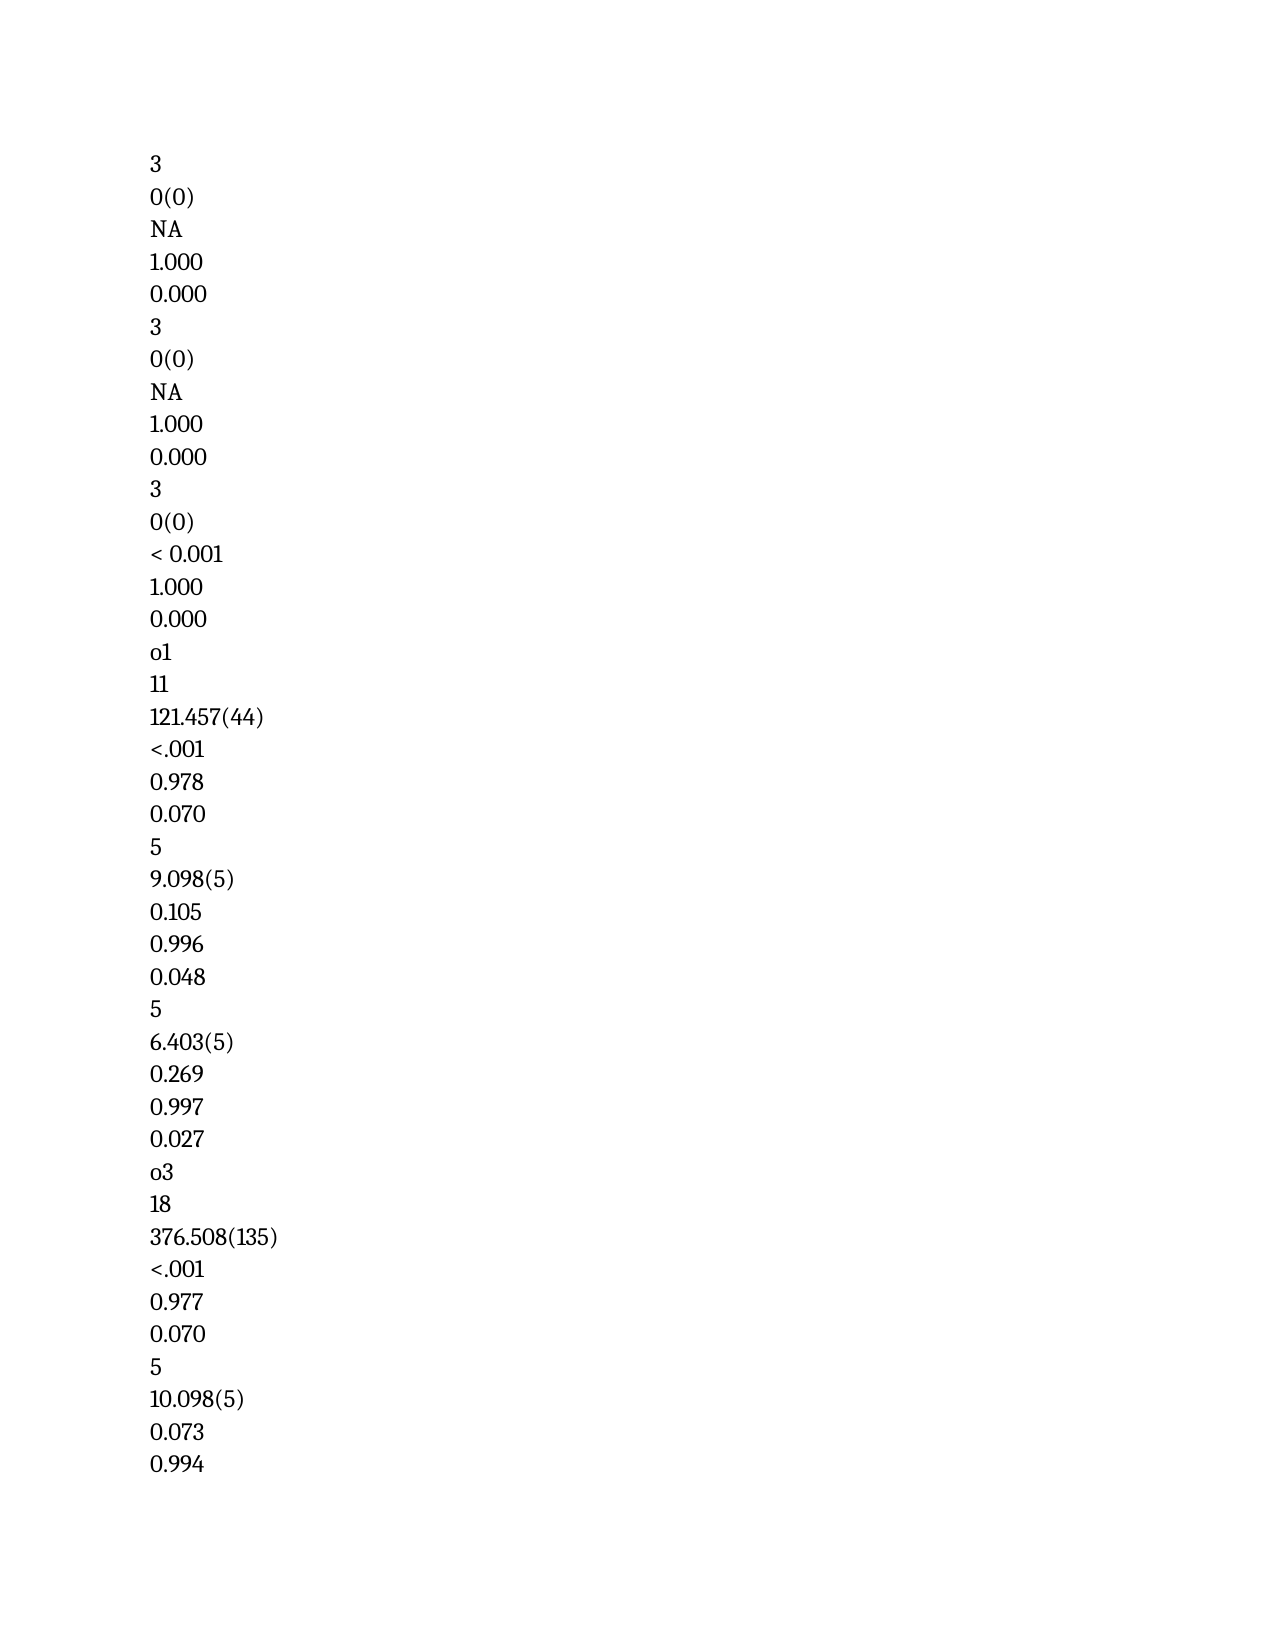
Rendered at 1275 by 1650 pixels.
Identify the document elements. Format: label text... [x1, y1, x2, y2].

text 121.457(44) [150, 702, 1125, 731]
text 9.098(5) [150, 865, 1125, 894]
text NA [150, 215, 1125, 244]
text 0(0) [150, 345, 1125, 374]
text 3 [150, 475, 1125, 504]
text 0.000 [150, 442, 1125, 471]
text 0.048 [150, 962, 1125, 991]
text 0.070 [150, 1320, 1125, 1349]
text 0.105 [150, 897, 1125, 926]
text 0.073 [150, 1417, 1125, 1446]
text 0.000 [150, 280, 1125, 309]
text o3 [150, 1157, 1125, 1186]
text 0.977 [150, 1287, 1125, 1316]
text 18 [150, 1190, 1125, 1219]
text 1.000 [150, 410, 1125, 439]
text 11 [150, 670, 1125, 699]
text 376.508(135) [150, 1222, 1125, 1251]
text <.001 [150, 1255, 1125, 1284]
text 0(0) [150, 507, 1125, 536]
text 3 [150, 150, 1125, 179]
text 0.027 [150, 1125, 1125, 1154]
text 0.996 [150, 930, 1125, 959]
text 5 [150, 832, 1125, 861]
text NA [150, 377, 1125, 406]
text 5 [150, 995, 1125, 1024]
text 10.098(5) [150, 1385, 1125, 1414]
text 0.269 [150, 1060, 1125, 1089]
text o1 [150, 637, 1125, 666]
text 6.403(5) [150, 1027, 1125, 1056]
text <.001 [150, 735, 1125, 764]
text 0.070 [150, 800, 1125, 829]
text 1.000 [150, 572, 1125, 601]
text 0(0) [150, 182, 1125, 211]
text 3 [150, 312, 1125, 341]
text 0.000 [150, 605, 1125, 634]
text 0.997 [150, 1092, 1125, 1121]
text 0.994 [150, 1450, 1125, 1479]
text 1.000 [150, 247, 1125, 276]
text 5 [150, 1352, 1125, 1381]
text 0.978 [150, 767, 1125, 796]
text < 0.001 [150, 540, 1125, 569]
